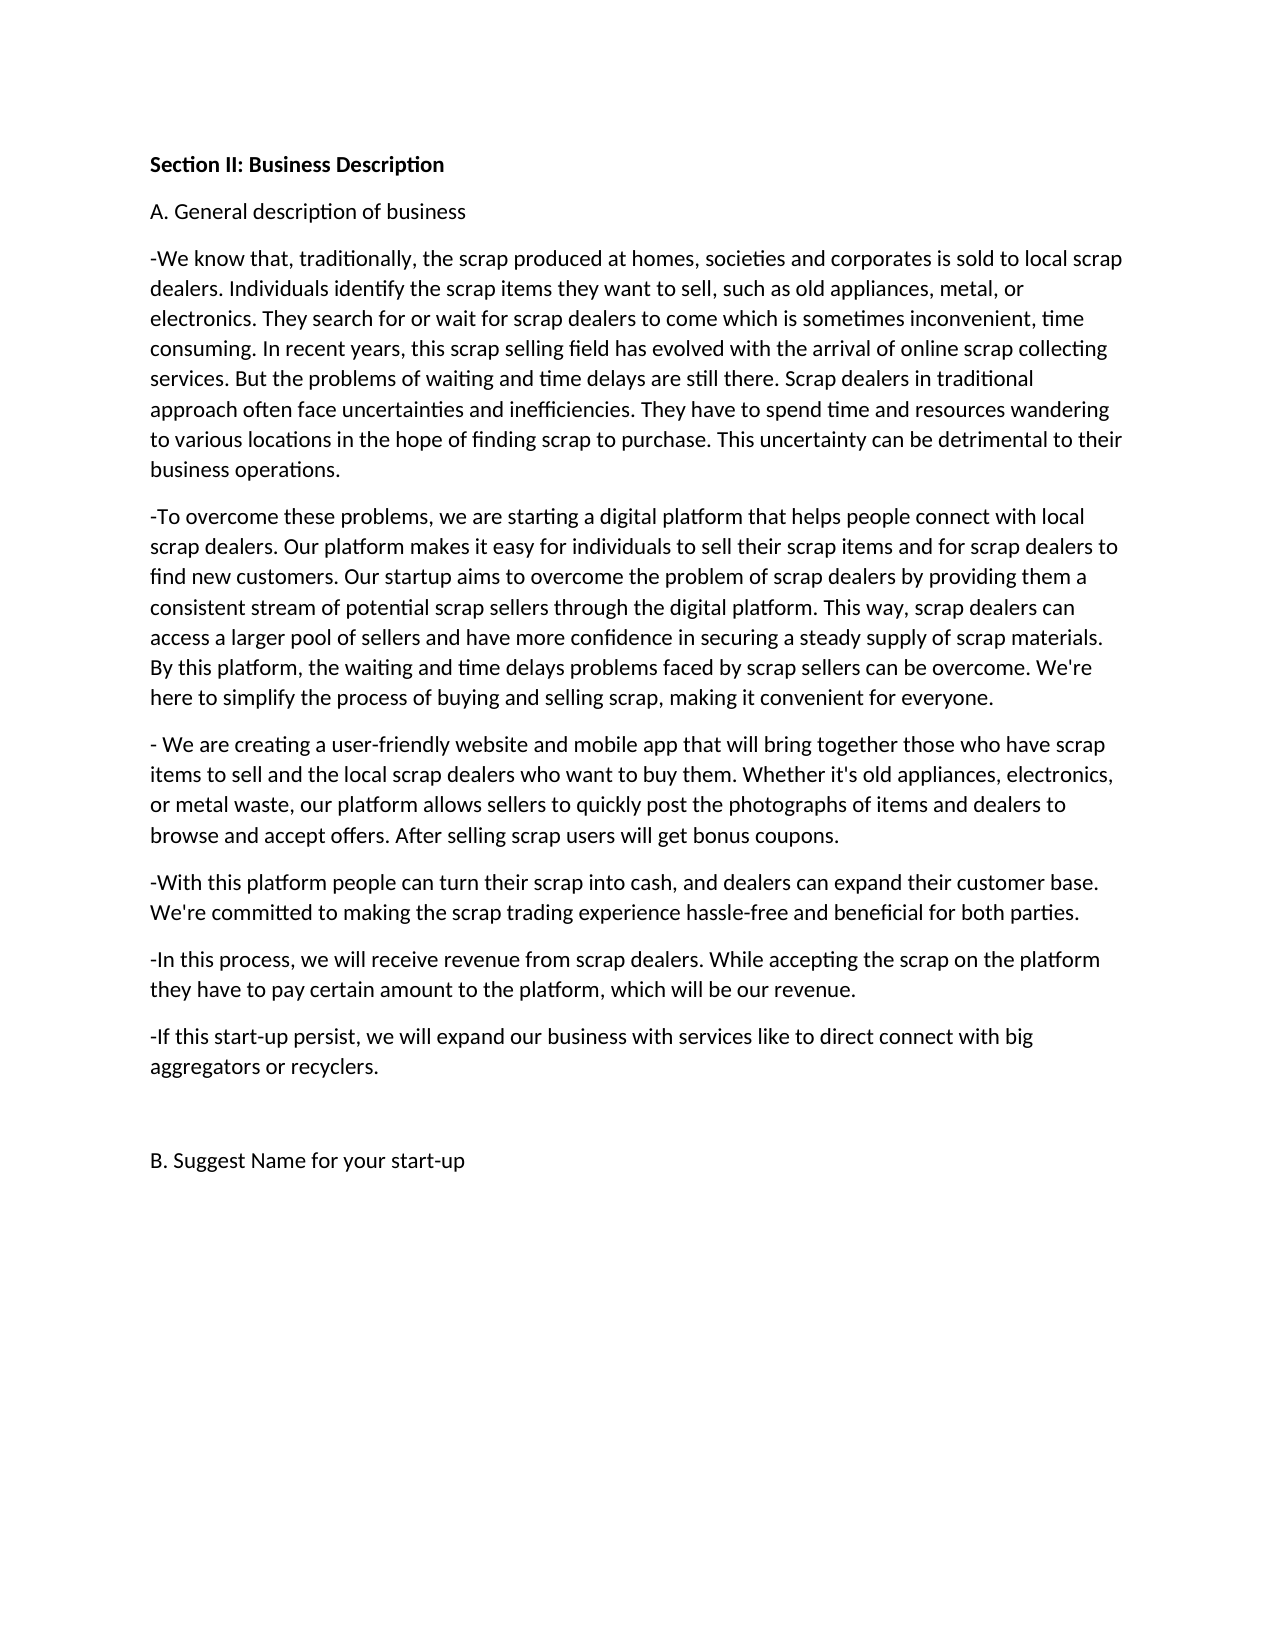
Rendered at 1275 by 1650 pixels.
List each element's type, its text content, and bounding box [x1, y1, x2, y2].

text -We know that, traditionally, the scrap produced at homes, societies and corporates is sold to local scrap dealers. Individuals identify the scrap items they want to sell, such as old appliances, metal, or electronics. They search for or wait for scrap dealers to come which is sometimes inconvenient, time consuming. In recent years, this scrap selling field has evolved with the arrival of online scrap collecting services. But the problems of waiting and time delays are still there. Scrap dealers in traditional approach often face uncertainties and inefficiencies. They have to spend time and resources wandering to various locations in the hope of finding scrap to purchase. This uncertainty can be detrimental to their business operations. [150, 244, 1125, 483]
text -If this start-up persist, we will expand our business with services like to direct connect with big aggregators or recyclers. [150, 1022, 1125, 1080]
text -To overcome these problems, we are starting a digital platform that helps people connect with local scrap dealers. Our platform makes it easy for individuals to sell their scrap items and for scrap dealers to find new customers. Our startup aims to overcome the problem of scrap dealers by providing them a consistent stream of potential scrap sellers through the digital platform. This way, scrap dealers can access a larger pool of sellers and have more confidence in securing a steady supply of scrap materials. By this platform, the waiting and time delays problems faced by scrap sellers can be overcome. We're here to simplify the process of buying and selling scrap, making it convenient for everyone. [150, 502, 1125, 711]
text -With this platform people can turn their scrap into cash, and dealers can expand their customer base. We're committed to making the scrap trading experience hassle-free and beneficial for both parties. [150, 868, 1125, 926]
text B. Suggest Name for your start-up [150, 1146, 1125, 1174]
text - We are creating a user-friendly website and mobile app that will bring together those who have scrap items to sell and the local scrap dealers who want to buy them. Whether it's old appliances, electronics, or metal waste, our platform allows sellers to quickly post the photographs of items and dealers to browse and accept offers. After selling scrap users will get bonus coupons. [150, 730, 1125, 849]
text A. General description of business [150, 197, 1125, 225]
text -In this process, we will receive revenue from scrap dealers. While accepting the scrap on the platform they have to pay certain amount to the platform, which will be our revenue. [150, 945, 1125, 1003]
text Section II: Business Description [150, 150, 1125, 178]
